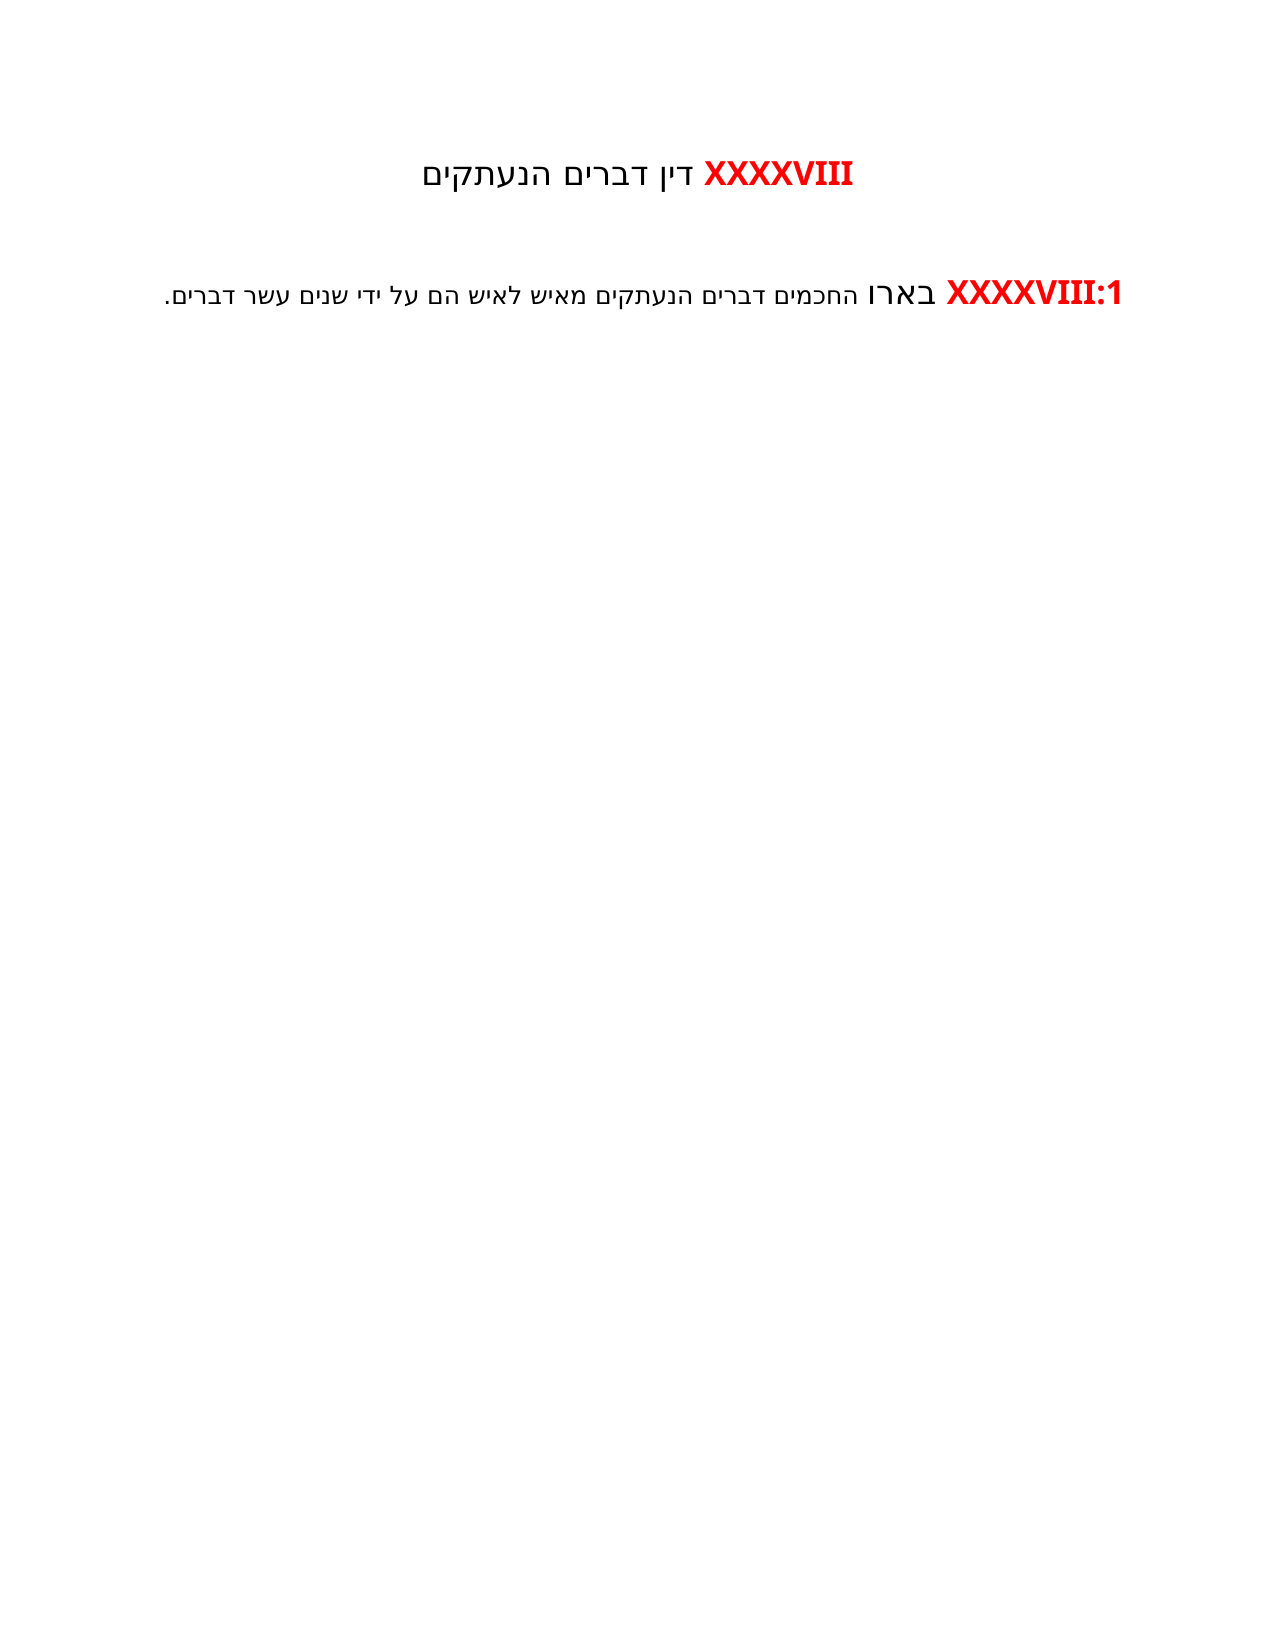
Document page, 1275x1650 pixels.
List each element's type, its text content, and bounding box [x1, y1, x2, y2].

text XXXXVIII דין דברים הנעתקים [150, 150, 1125, 195]
text XXXXVIII:1 בארו החכמים דברים הנעתקים מאיש לאיש הם על ידי שנים עשר דברים. [150, 269, 1125, 314]
